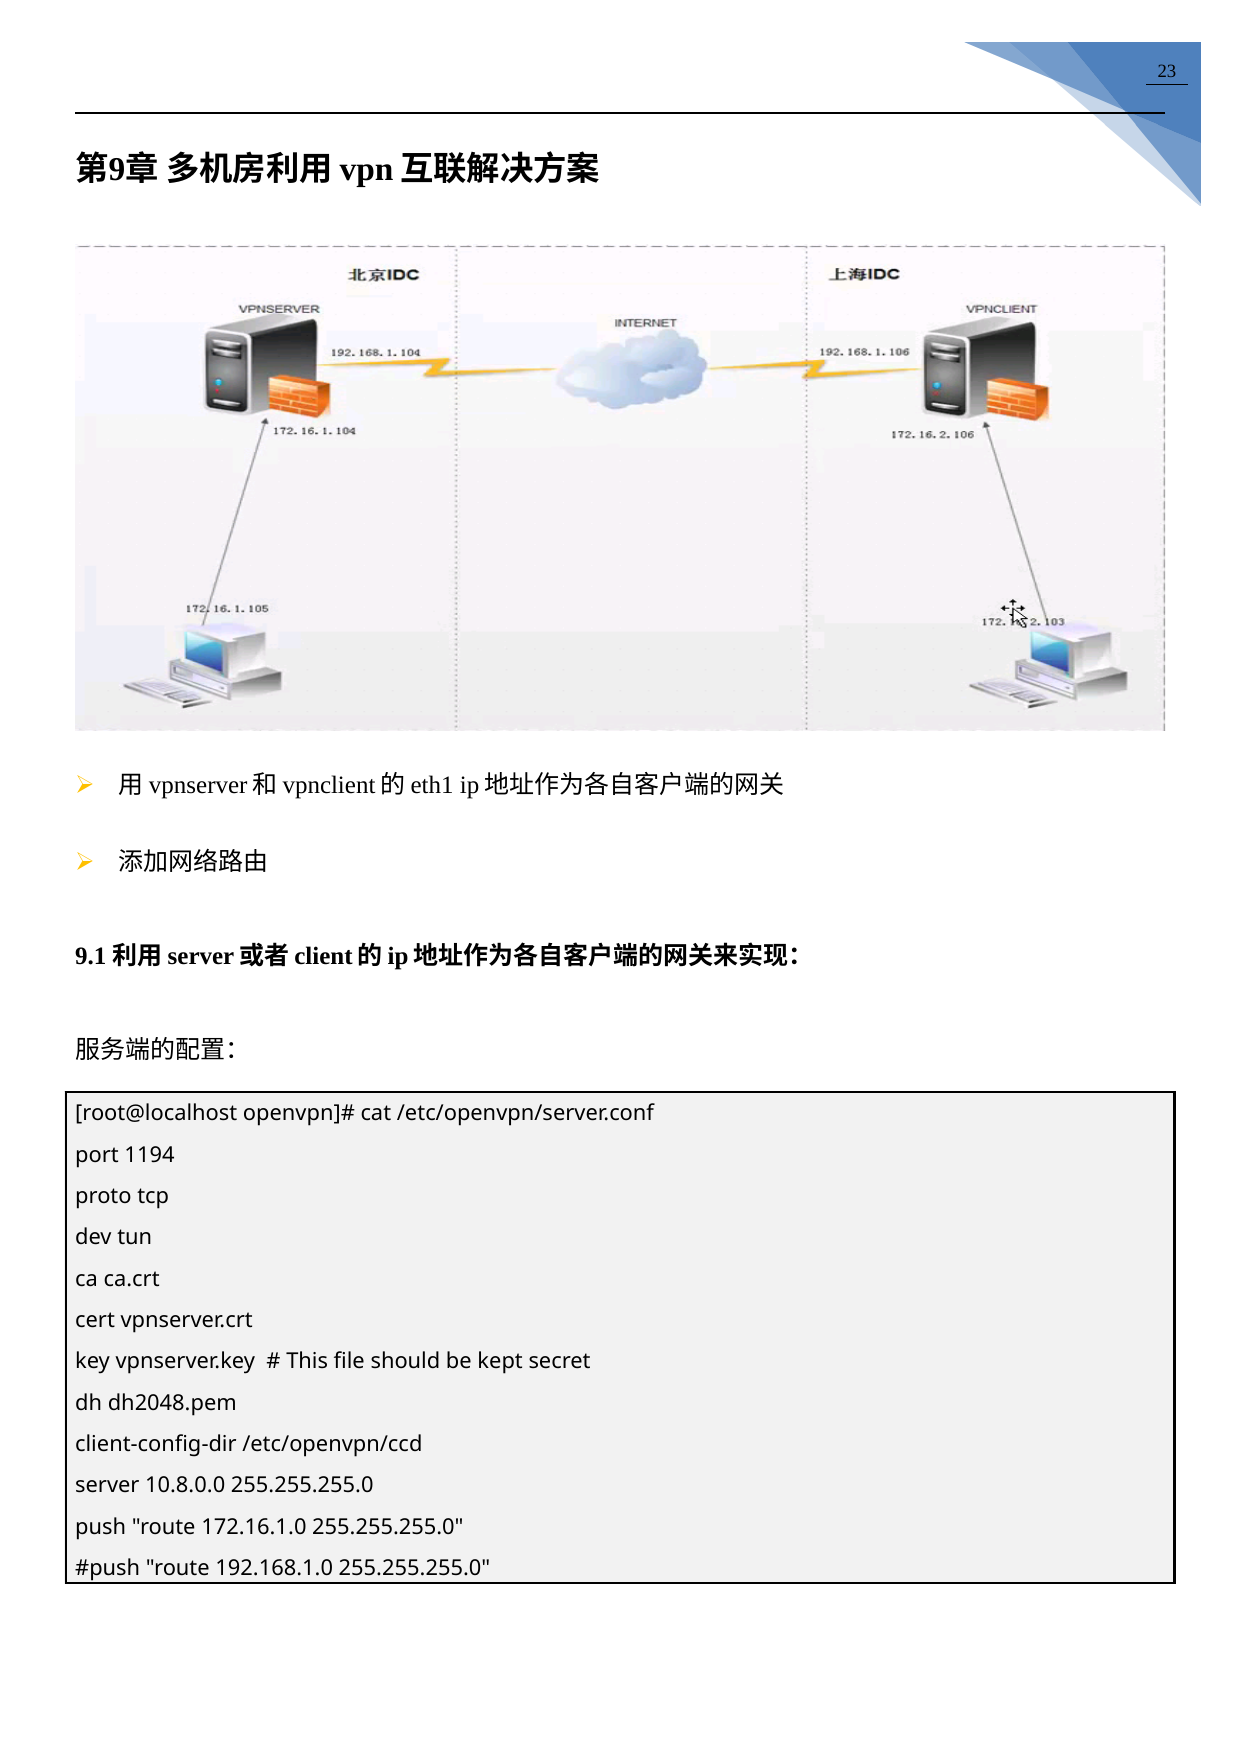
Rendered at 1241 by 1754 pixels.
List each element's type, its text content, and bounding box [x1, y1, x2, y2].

text port 1194 [67, 1132, 1173, 1170]
subtitle 多机房利用vpn互联解决方案 [75, 132, 1165, 200]
text key vpnserver.key # This file should be kept secret [67, 1339, 1173, 1377]
text server 10.8.0.0 255.255.255.0 [67, 1463, 1173, 1501]
subtitle 利用server或者client的ip地址作为各自客户端的网关来实现： [75, 920, 1165, 988]
text ca ca.crt [67, 1256, 1173, 1294]
text 添加网络路由 [75, 826, 1165, 894]
text cert vpnserver.crt [67, 1298, 1173, 1336]
text [root@localhost openvpn]# cat /etc/openvpn/server.conf [67, 1093, 1173, 1129]
text push "route 172.16.1.0 255.255.255.0" [67, 1504, 1173, 1543]
text proto tcp [67, 1174, 1173, 1212]
picture [75, 244, 1166, 731]
text 服务端的配置： [75, 1014, 1165, 1082]
text dh dh2048.pem [67, 1380, 1173, 1418]
text 用vpnserver和vpnclient的eth1 ip地址作为各自客户端的网关 [75, 749, 1165, 817]
text dev tun [67, 1215, 1173, 1253]
picture [963, 42, 1201, 206]
text #push "route 192.168.1.0 255.255.255.0" [67, 1546, 1173, 1582]
text client-config-dir /etc/openvpn/ccd [67, 1422, 1173, 1460]
